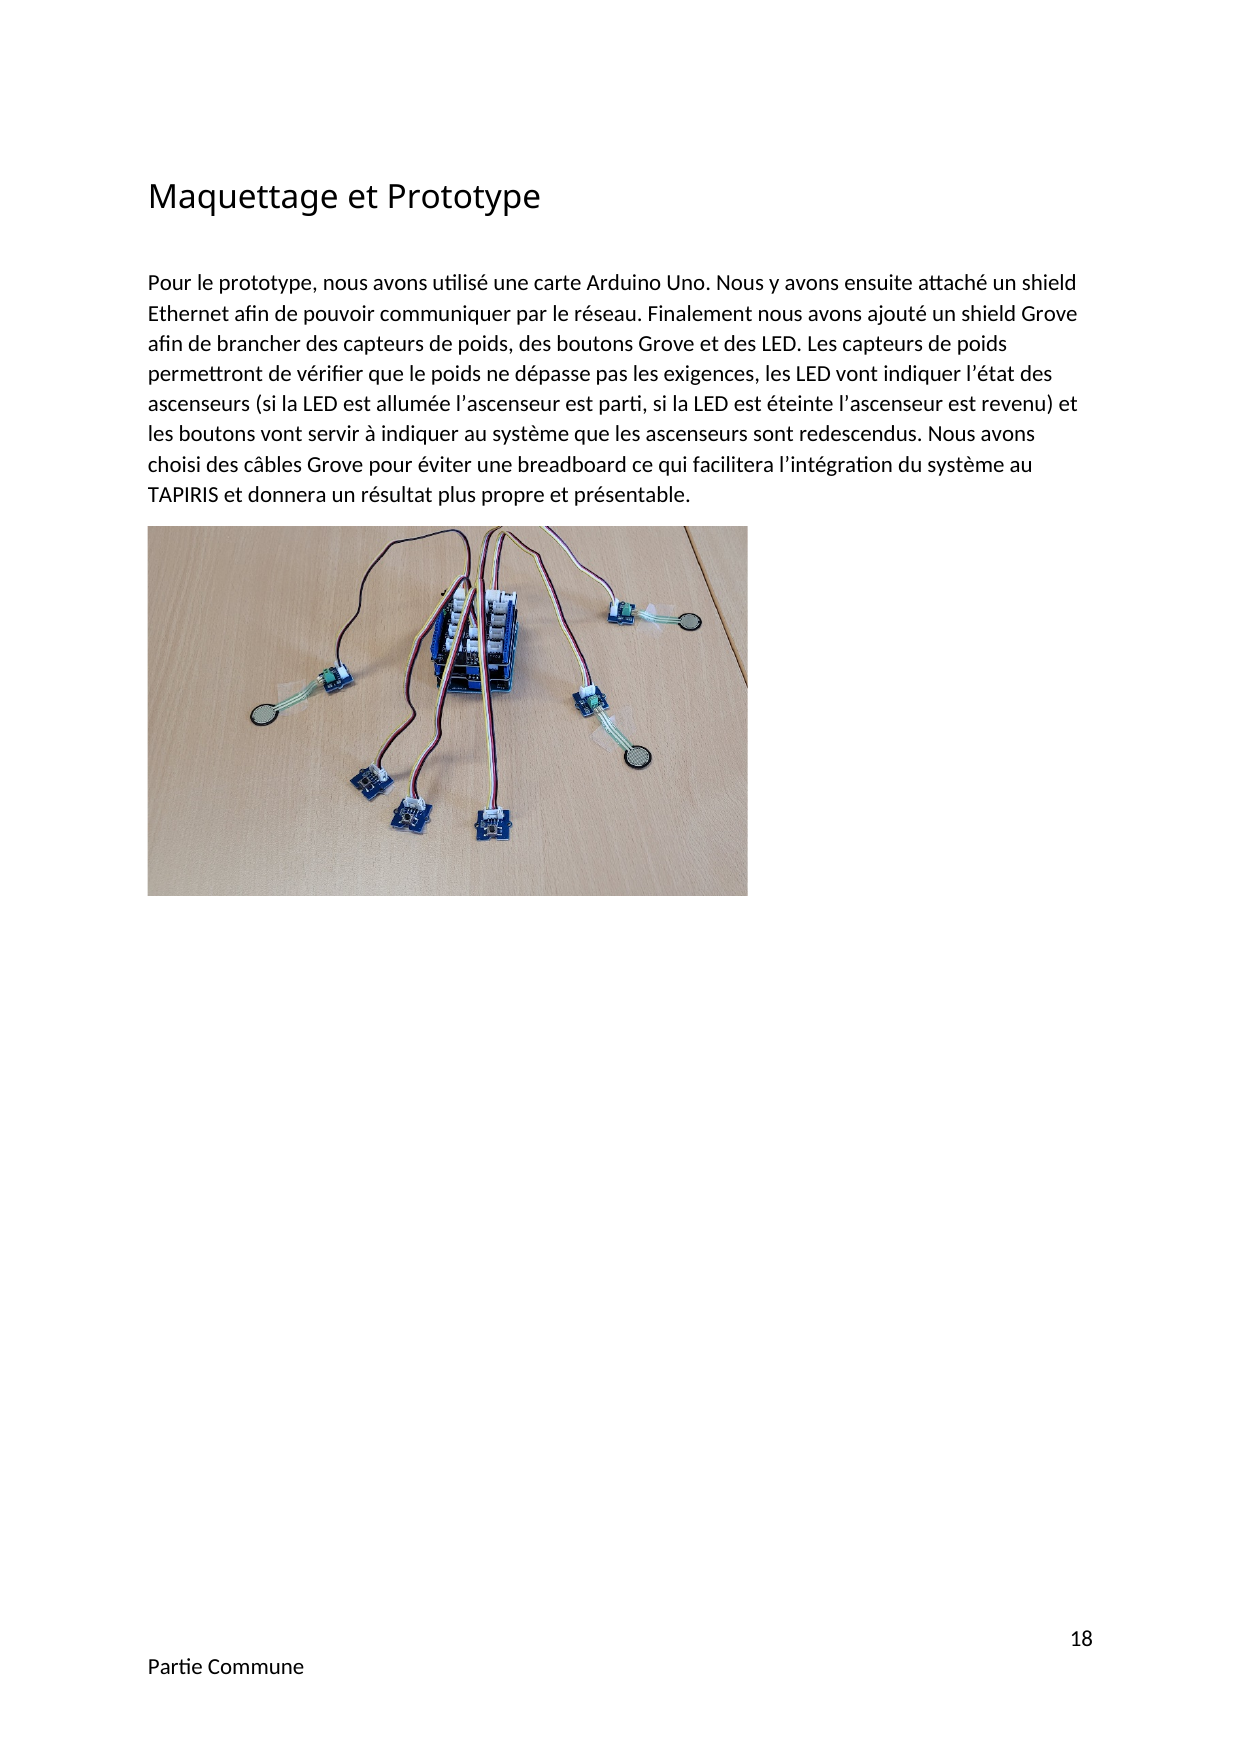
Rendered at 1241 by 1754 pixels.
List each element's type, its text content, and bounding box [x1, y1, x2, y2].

picture [147, 526, 748, 896]
subtitle Maquettage et Prototype [148, 173, 1093, 218]
text Pour le prototype, nous avons utilisé une carte Arduino Uno. Nous y avons ensuite attaché un shield Ethernet afin de pouvoir communiquer par le réseau. Finalement nous avons ajouté un shield Grove afin de brancher des capteurs de poids, des boutons Grove et des LED. Les capteurs de poids permettront de vérifier que le poids ne dépasse pas les exigences, les LED vont indiquer l’état des ascenseurs (si la LED est allumée l’ascenseur est parti, si la LED est éteinte l’ascenseur est revenu) et les boutons vont servir à indiquer au système que les ascenseurs sont redescendus. Nous avons choisi des câbles Grove pour éviter une breadboard ce qui facilitera l’intégration du système au TAPIRIS et donnera un résultat plus propre et présentable. [148, 268, 1093, 508]
